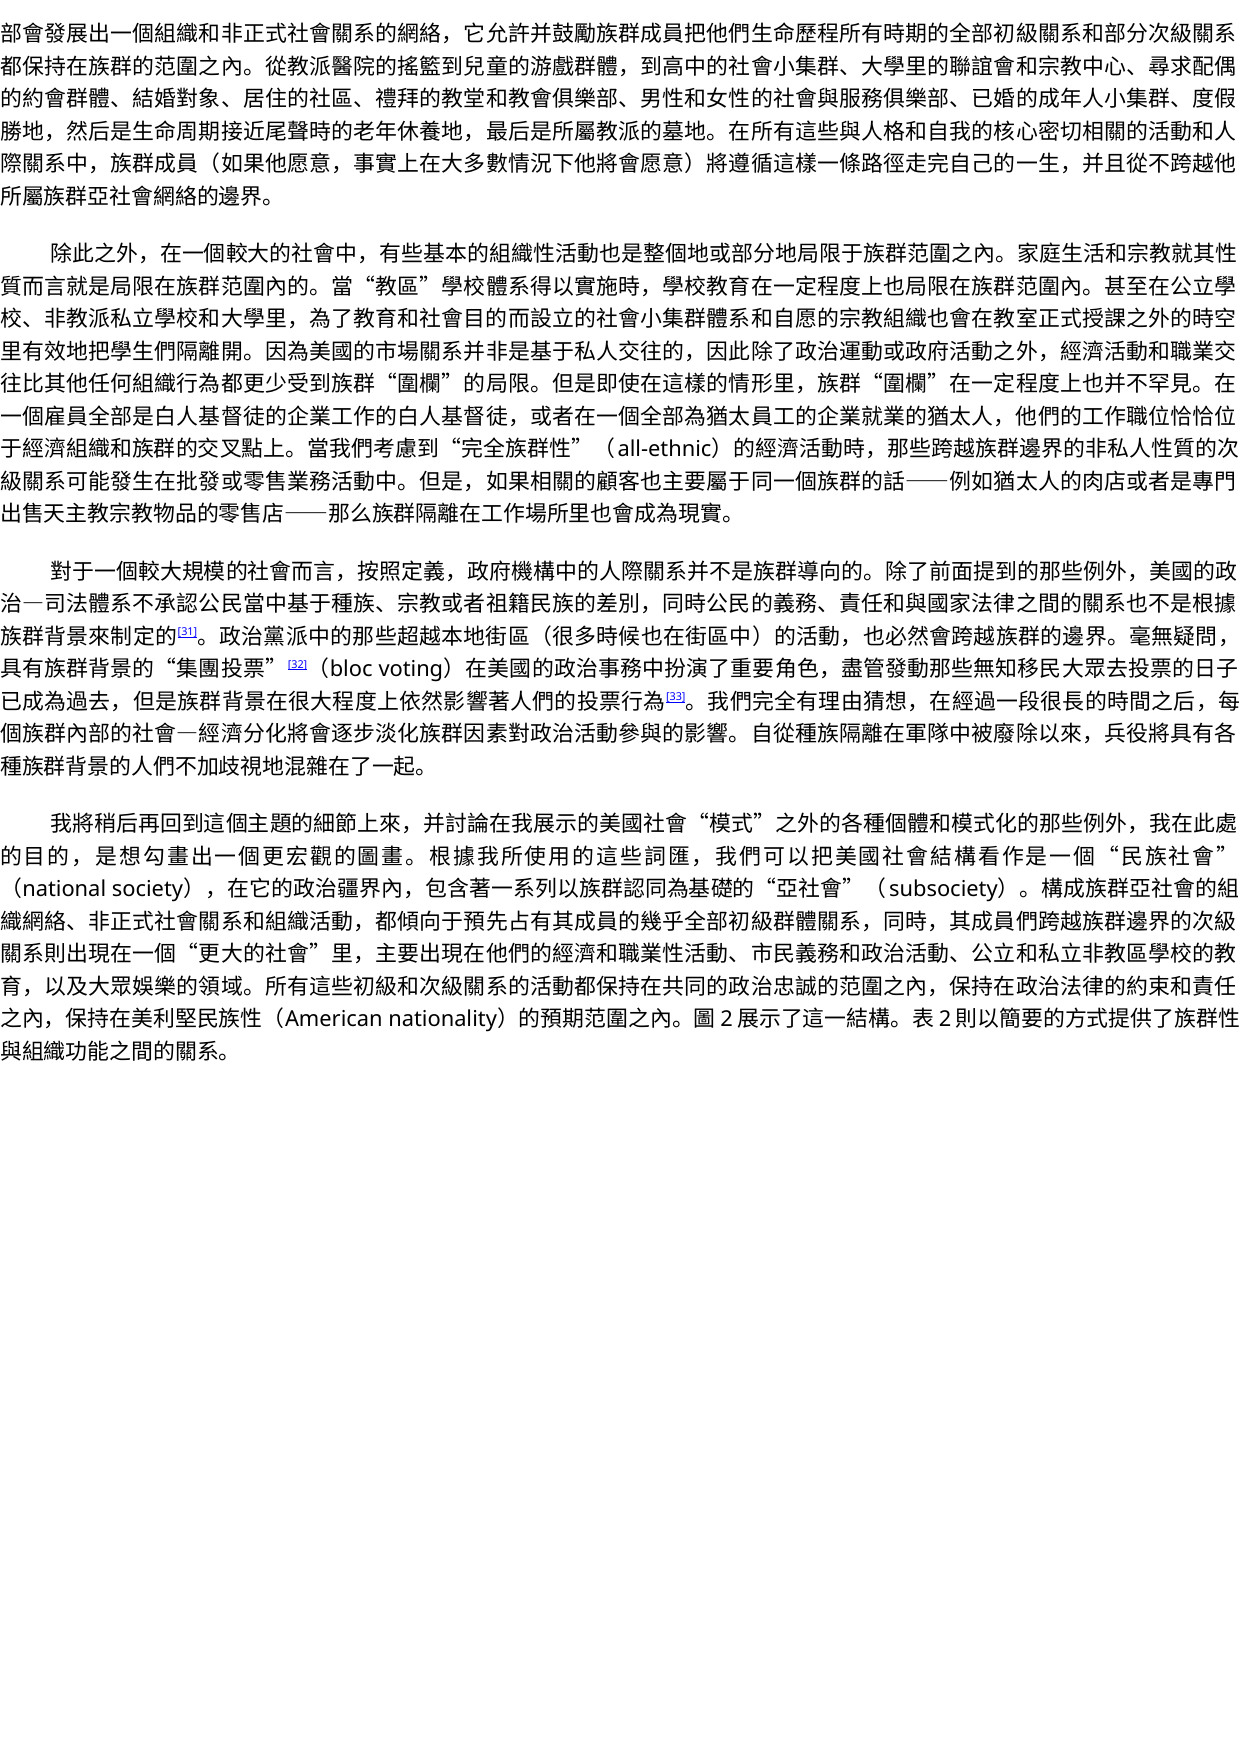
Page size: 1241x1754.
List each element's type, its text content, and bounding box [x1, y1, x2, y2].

text 除此之外，在一個較大的社會中，有些基本的組織性活動也是整個地或部分地局限于族群范圍之內。家庭生活和宗教就其性質而言就是局限在族群范圍內的。當“教區”學校體系得以實施時，學校教育在一定程度上也局限在族群范圍內。甚至在公立學校、非教派私立學校和大學里，為了教育和社會目的而設立的社會小集群體系和自愿的宗教組織也會在教室正式授課之外的時空里有效地把學生們隔離開。因為美國的市場關系并非是基于私人交往的，因此除了政治運動或政府活動之外，經濟活動和職業交往比其他任何組織行為都更少受到族群“圍欄”的局限。但是即使在這樣的情形里，族群“圍欄”在一定程度上也并不罕見。在一個雇員全部是白人基督徒的企業工作的白人基督徒，或者在一個全部為猶太員工的企業就業的猶太人，他們的工作職位恰恰位于經濟組織和族群的交叉點上。當我們考慮到“完全族群性”（all-ethnic）的經濟活動時，那些跨越族群邊界的非私人性質的次級關系可能發生在批發或零售業務活動中。但是，如果相關的顧客也主要屬于同一個族群的話——例如猶太人的肉店或者是專門出售天主教宗教物品的零售店——那么族群隔離在工作場所里也會成為現實。 [0, 236, 1240, 528]
text 我將稍后再回到這個主題的細節上來，并討論在我展示的美國社會“模式”之外的各種個體和模式化的那些例外，我在此處的目的，是想勾畫出一個更宏觀的圖畫。根據我所使用的這些詞匯，我們可以把美國社會結構看作是一個“民族社會”（national society），在它的政治疆界內，包含著一系列以族群認同為基礎的“亞社會”（subsociety）。構成族群亞社會的組織網絡、非正式社會關系和組織活動，都傾向于預先占有其成員的幾乎全部初級群體關系，同時，其成員們跨越族群邊界的次級關系則出現在一個“更大的社會”里，主要出現在他們的經濟和職業性活動、市民義務和政治活動、公立和私立非教區學校的教育，以及大眾娛樂的領域。所有這些初級和次級關系的活動都保持在共同的政治忠誠的范圍之內，保持在政治法律的約束和責任之內，保持在美利堅民族性（American nationality）的預期范圍之內。圖2展示了這一結構。表2則以簡要的方式提供了族群性與組織功能之間的關系。 [0, 806, 1240, 1066]
text 對于一個較大規模的社會而言，按照定義，政府機構中的人際關系并不是族群導向的。除了前面提到的那些例外，美國的政治—司法體系不承認公民當中基于種族、宗教或者祖籍民族的差別，同時公民的義務、責任和與國家法律之間的關系也不是根據族群背景來制定的[31]。政治黨派中的那些超越本地街區（很多時候也在街區中）的活動，也必然會跨越族群的邊界。毫無疑問，具有族群背景的“集團投票”[32]（bloc voting）在美國的政治事務中扮演了重要角色，盡管發動那些無知移民大眾去投票的日子已成為過去，但是族群背景在很大程度上依然影響著人們的投票行為[33]。我們完全有理由猜想，在經過一段很長的時間之后，每個族群內部的社會—經濟分化將會逐步淡化族群因素對政治活動參與的影響。自從種族隔離在軍隊中被廢除以來，兵役將具有各種族群背景的人們不加歧視地混雜在了一起。 [0, 553, 1240, 781]
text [0, 16, 1240, 211]
